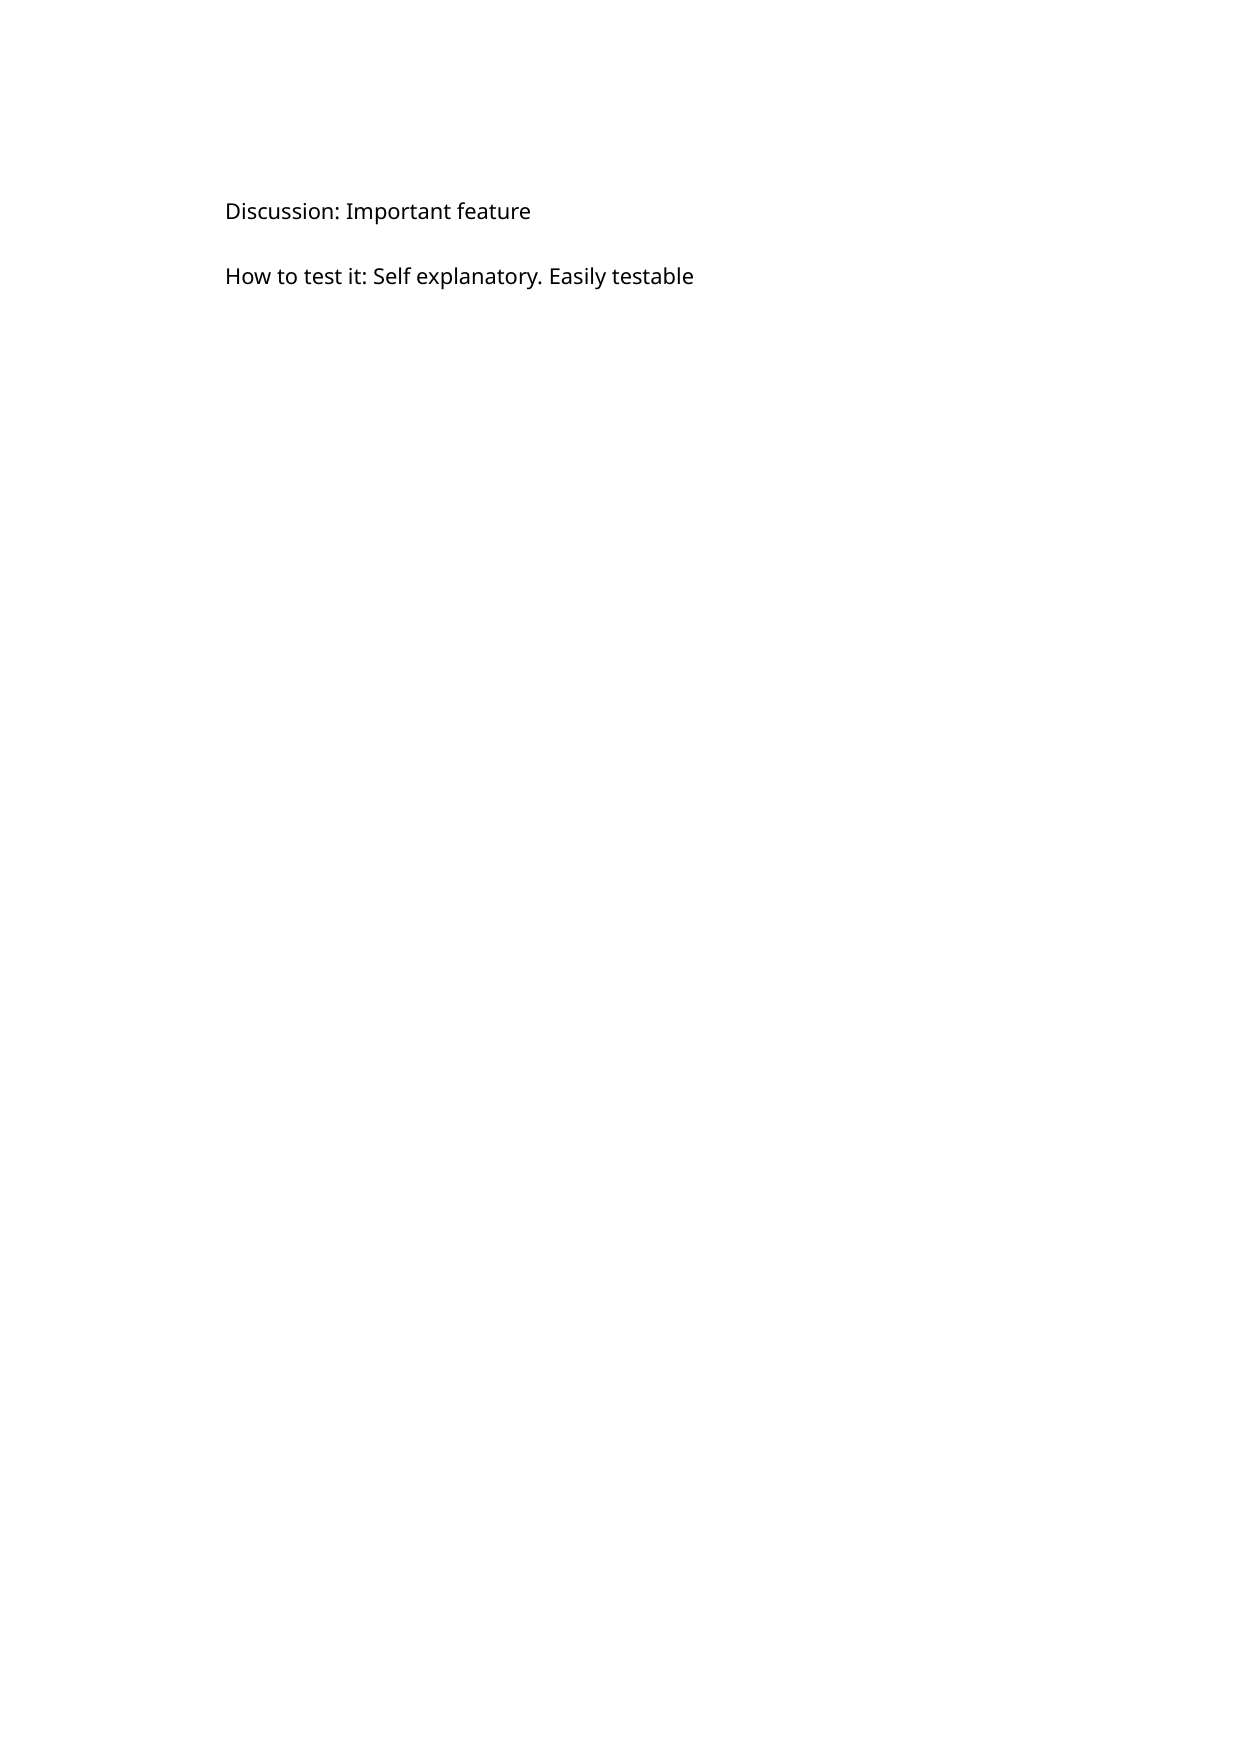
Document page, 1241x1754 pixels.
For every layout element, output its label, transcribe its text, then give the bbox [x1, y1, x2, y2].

text How to test it: Self explanatory. Easily testable [225, 259, 1053, 292]
text Discussion: Important feature [225, 194, 1053, 227]
